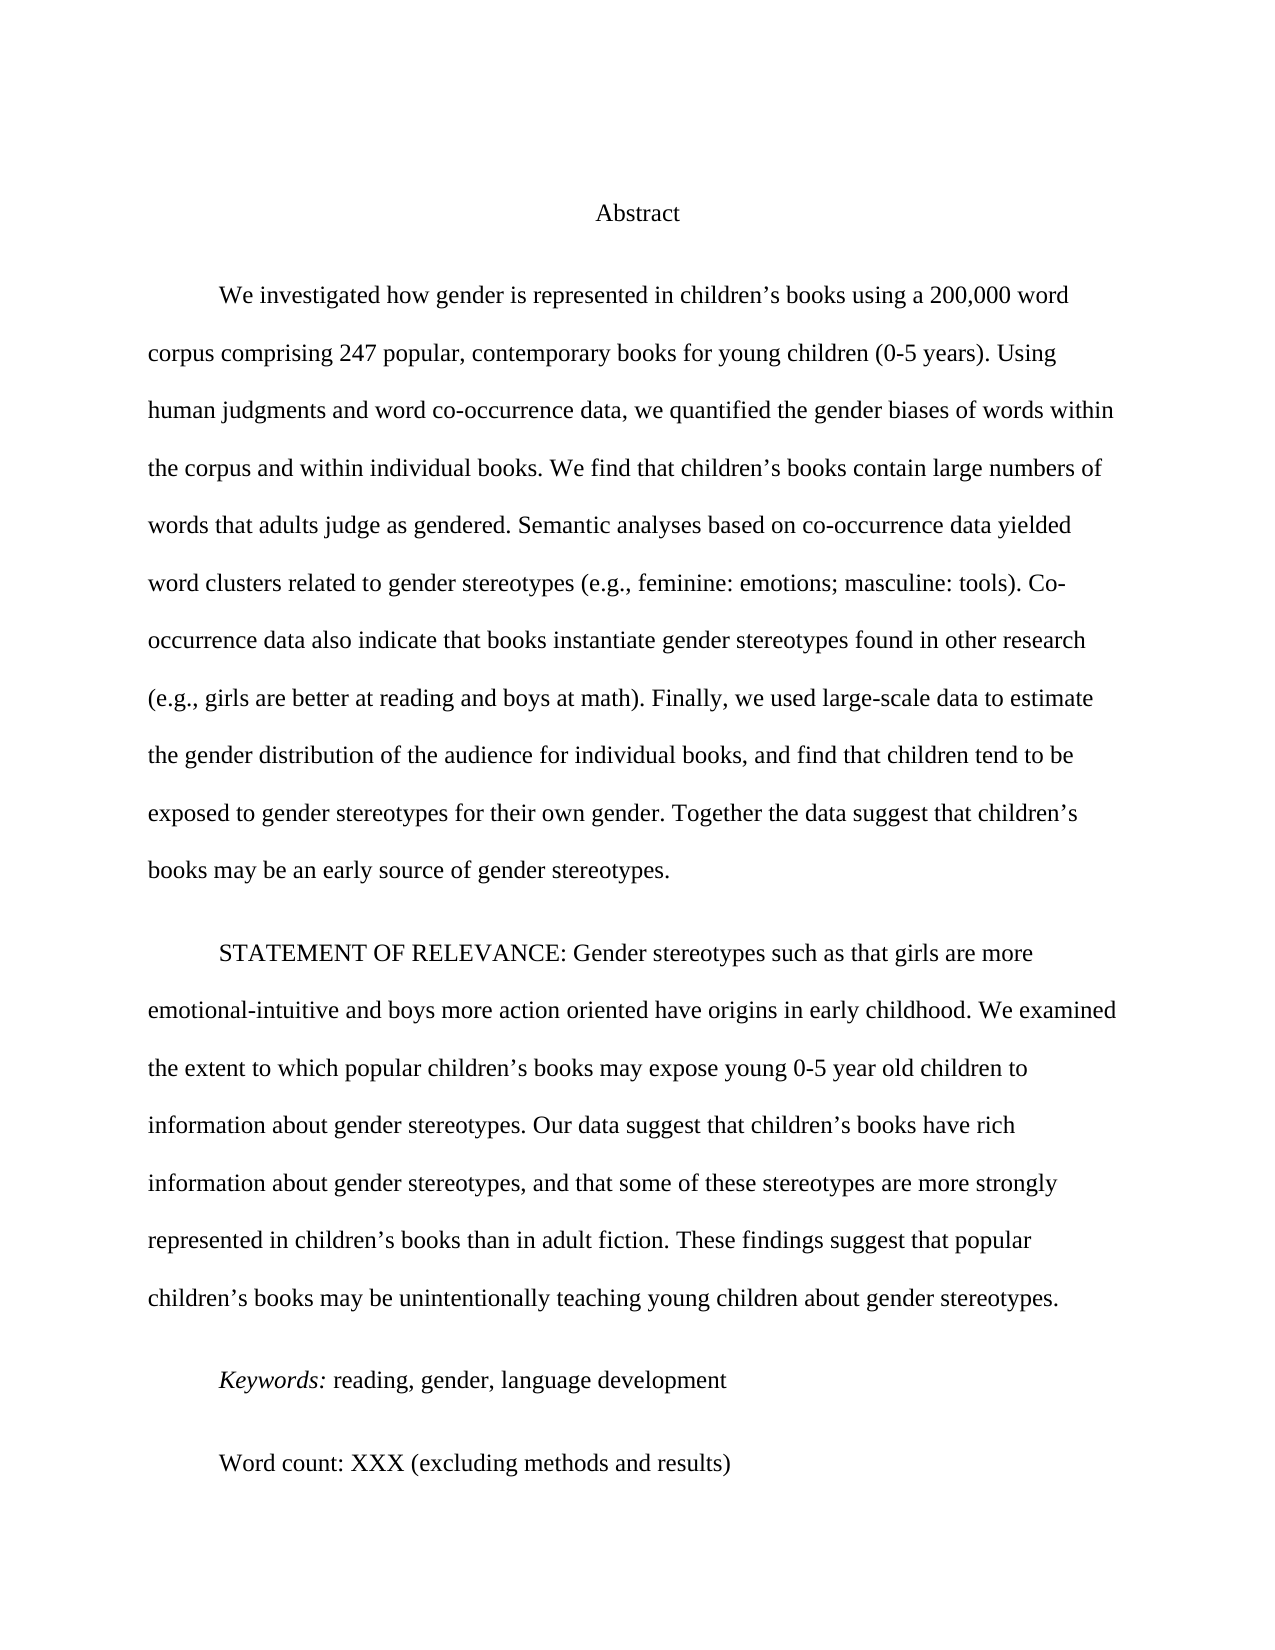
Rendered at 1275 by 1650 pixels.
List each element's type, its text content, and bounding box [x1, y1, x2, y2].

text Keywords: reading, gender, language development [148, 1365, 1127, 1394]
text Word count: XXX (excluding methods and results) [148, 1448, 1127, 1476]
text We investigated how gender is represented in children’s books using a 200,000 word corpus comprising 247 popular, contemporary books for young children (0-5 years). Using human judgments and word co-occurrence data, we quantified the gender biases of words within the corpus and within individual books. We find that children’s books contain large numbers of words that adults judge as gendered. Semantic analyses based on co-occurrence data yielded word clusters related to gender stereotypes (e.g., feminine: emotions; masculine: tools). Co-occurrence data also indicate that books instantiate gender stereotypes found in other research (e.g., girls are better at reading and boys at math). Finally, we used large-scale data to estimate the gender distribution of the audience for individual books, and find that children tend to be exposed to gender stereotypes for their own gender. Together the data suggest that children’s books may be an early source of gender stereotypes. [148, 280, 1127, 884]
title Abstract [148, 198, 1127, 226]
text STATEMENT OF RELEVANCE: Gender stereotypes such as that girls are more emotional-intuitive and boys more action oriented have origins in early childhood. We examined the extent to which popular children’s books may expose young 0-5 year old children to information about gender stereotypes. Our data suggest that children’s books have rich information about gender stereotypes, and that some of these stereotypes are more strongly represented in children’s books than in adult fiction. These findings suggest that popular children’s books may be unintentionally teaching young children about gender stereotypes. [148, 938, 1127, 1311]
